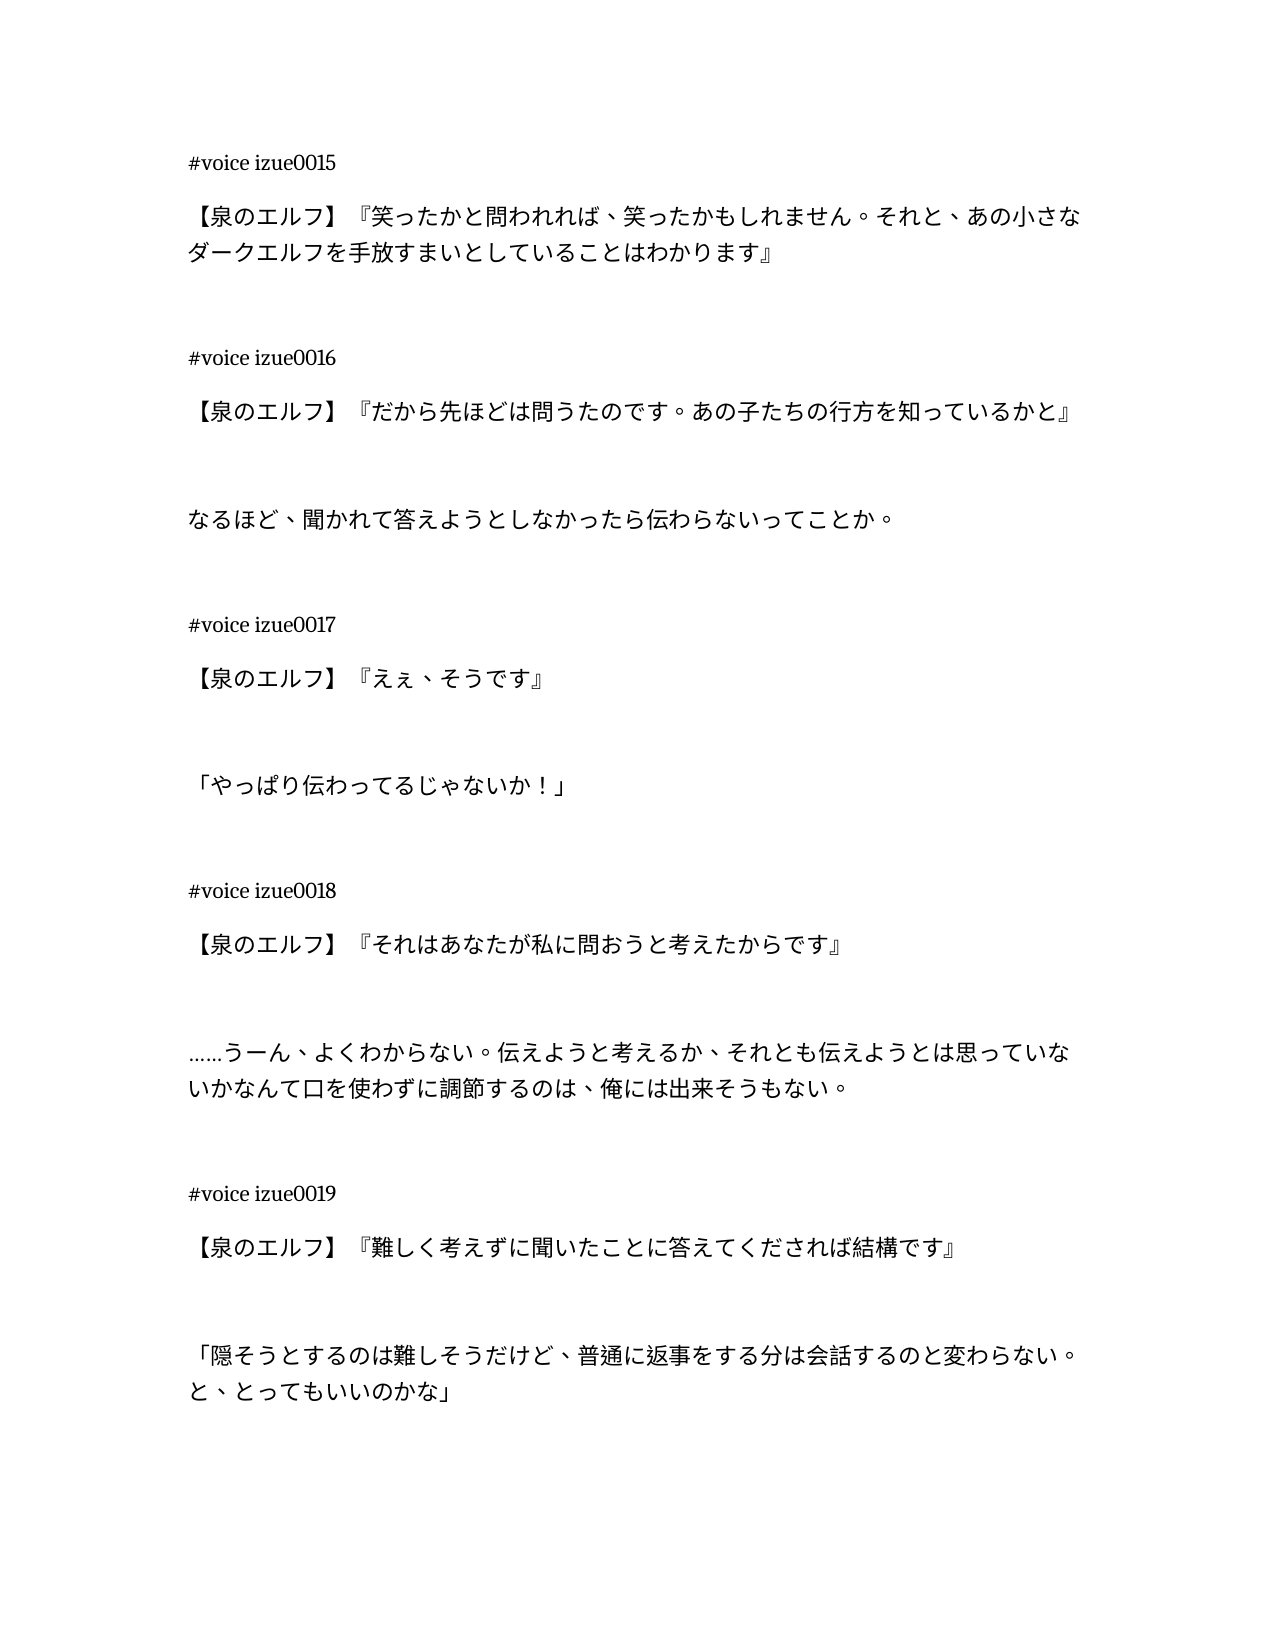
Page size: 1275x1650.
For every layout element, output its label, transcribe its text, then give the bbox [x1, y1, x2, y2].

text 「隠そうとするのは難しそうだけど、普通に返事をする分は会話するのと変わらない。と、とってもいいのかな」 [187, 1339, 1087, 1407]
text #voice izue0019 [187, 1181, 1087, 1207]
text 【泉のエルフ】『それはあなたが私に問おうと考えたからです』 [187, 929, 1087, 960]
text 【泉のエルフ】『えぇ、そうです』 [187, 662, 1087, 694]
text なるほど、聞かれて答えようとしなかったら伝わらないってことか。 [187, 504, 1087, 535]
text ……うーん、よくわからない。伝えようと考えるか、それとも伝えようとは思っていないかなんて口を使わずに調節するのは、俺には出来そうもない。 [187, 1037, 1087, 1104]
text 【泉のエルフ】『難しく考えずに聞いたことに答えてくだされば結構です』 [187, 1232, 1087, 1263]
text #voice izue0018 [187, 878, 1087, 904]
text #voice izue0015 [187, 150, 1087, 176]
text 【泉のエルフ】『だから先ほどは問うたのです。あの子たちの行方を知っているかと』 [187, 396, 1087, 427]
text 【泉のエルフ】『笑ったかと問われれば、笑ったかもしれません。それと、あの小さなダークエルフを手放すまいとしていることはわかります』 [187, 201, 1087, 268]
text #voice izue0016 [187, 345, 1087, 371]
text #voice izue0017 [187, 611, 1087, 638]
text 「やっぱり伝わってるじゃないか！」 [187, 770, 1087, 802]
